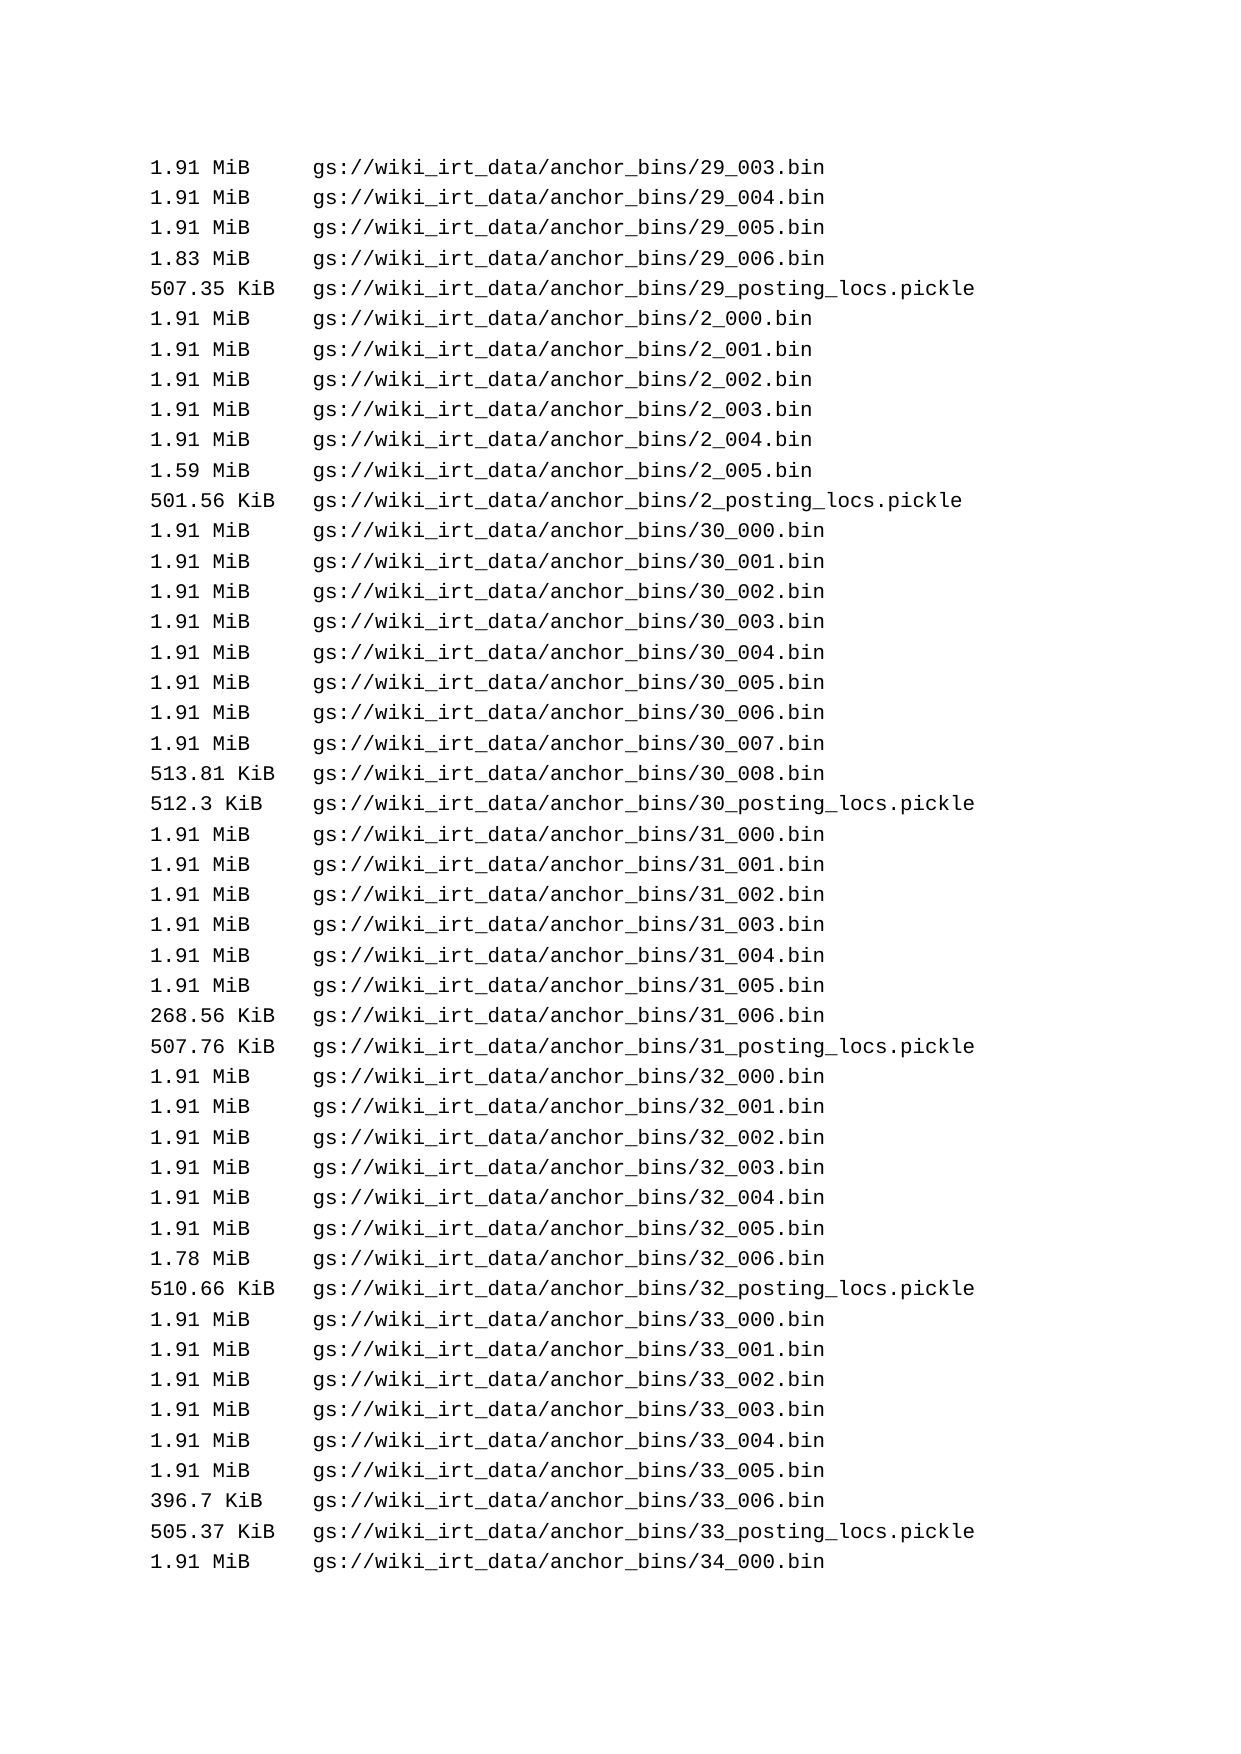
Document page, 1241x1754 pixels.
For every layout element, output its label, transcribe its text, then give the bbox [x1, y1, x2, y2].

text 1.91 MiB gs://wiki_irt_data/anchor_bins/30_002.bin [150, 574, 1090, 605]
text 1.59 MiB gs://wiki_irt_data/anchor_bins/2_005.bin [150, 453, 1090, 483]
text 501.56 KiB gs://wiki_irt_data/anchor_bins/2_posting_locs.pickle [150, 483, 1090, 514]
text 512.3 KiB gs://wiki_irt_data/anchor_bins/30_posting_locs.pickle [150, 787, 1090, 817]
text 513.81 KiB gs://wiki_irt_data/anchor_bins/30_008.bin [150, 756, 1090, 787]
text 1.91 MiB gs://wiki_irt_data/anchor_bins/32_001.bin [150, 1090, 1090, 1120]
text 1.78 MiB gs://wiki_irt_data/anchor_bins/32_006.bin [150, 1241, 1090, 1272]
text 1.91 MiB gs://wiki_irt_data/anchor_bins/30_006.bin [150, 696, 1090, 726]
text 1.91 MiB gs://wiki_irt_data/anchor_bins/30_007.bin [150, 726, 1090, 756]
text 1.91 MiB gs://wiki_irt_data/anchor_bins/30_004.bin [150, 635, 1090, 665]
text 1.83 MiB gs://wiki_irt_data/anchor_bins/29_006.bin [150, 241, 1090, 271]
text 1.91 MiB gs://wiki_irt_data/anchor_bins/32_005.bin [150, 1211, 1090, 1241]
text 1.91 MiB gs://wiki_irt_data/anchor_bins/33_002.bin [150, 1362, 1090, 1393]
text 396.7 KiB gs://wiki_irt_data/anchor_bins/33_006.bin [150, 1484, 1090, 1514]
text 1.91 MiB gs://wiki_irt_data/anchor_bins/30_000.bin [150, 514, 1090, 544]
text 1.91 MiB gs://wiki_irt_data/anchor_bins/33_004.bin [150, 1423, 1090, 1453]
text 1.91 MiB gs://wiki_irt_data/anchor_bins/33_003.bin [150, 1393, 1090, 1423]
text 1.91 MiB gs://wiki_irt_data/anchor_bins/30_003.bin [150, 605, 1090, 635]
text 1.91 MiB gs://wiki_irt_data/anchor_bins/31_003.bin [150, 908, 1090, 938]
text 1.91 MiB gs://wiki_irt_data/anchor_bins/33_001.bin [150, 1332, 1090, 1362]
text 505.37 KiB gs://wiki_irt_data/anchor_bins/33_posting_locs.pickle [150, 1514, 1090, 1544]
text 1.91 MiB gs://wiki_irt_data/anchor_bins/29_003.bin [150, 150, 1090, 180]
text 1.91 MiB gs://wiki_irt_data/anchor_bins/32_003.bin [150, 1150, 1090, 1181]
text 1.91 MiB gs://wiki_irt_data/anchor_bins/34_000.bin [150, 1544, 1090, 1575]
text 507.35 KiB gs://wiki_irt_data/anchor_bins/29_posting_locs.pickle [150, 271, 1090, 302]
text 1.91 MiB gs://wiki_irt_data/anchor_bins/32_004.bin [150, 1181, 1090, 1211]
text 1.91 MiB gs://wiki_irt_data/anchor_bins/31_000.bin [150, 817, 1090, 847]
text 1.91 MiB gs://wiki_irt_data/anchor_bins/2_004.bin [150, 423, 1090, 453]
text 1.91 MiB gs://wiki_irt_data/anchor_bins/29_004.bin [150, 180, 1090, 211]
text 1.91 MiB gs://wiki_irt_data/anchor_bins/31_001.bin [150, 847, 1090, 877]
text 1.91 MiB gs://wiki_irt_data/anchor_bins/31_002.bin [150, 877, 1090, 908]
text 1.91 MiB gs://wiki_irt_data/anchor_bins/32_000.bin [150, 1059, 1090, 1090]
text 1.91 MiB gs://wiki_irt_data/anchor_bins/2_003.bin [150, 392, 1090, 423]
text 1.91 MiB gs://wiki_irt_data/anchor_bins/33_005.bin [150, 1453, 1090, 1484]
text 1.91 MiB gs://wiki_irt_data/anchor_bins/31_005.bin [150, 968, 1090, 999]
text 268.56 KiB gs://wiki_irt_data/anchor_bins/31_006.bin [150, 999, 1090, 1029]
text 510.66 KiB gs://wiki_irt_data/anchor_bins/32_posting_locs.pickle [150, 1272, 1090, 1302]
text 1.91 MiB gs://wiki_irt_data/anchor_bins/29_005.bin [150, 211, 1090, 241]
text 1.91 MiB gs://wiki_irt_data/anchor_bins/2_002.bin [150, 362, 1090, 392]
text 1.91 MiB gs://wiki_irt_data/anchor_bins/30_005.bin [150, 665, 1090, 696]
text 1.91 MiB gs://wiki_irt_data/anchor_bins/30_001.bin [150, 544, 1090, 574]
text 1.91 MiB gs://wiki_irt_data/anchor_bins/32_002.bin [150, 1120, 1090, 1150]
text 1.91 MiB gs://wiki_irt_data/anchor_bins/33_000.bin [150, 1302, 1090, 1332]
text 1.91 MiB gs://wiki_irt_data/anchor_bins/2_001.bin [150, 332, 1090, 362]
text 1.91 MiB gs://wiki_irt_data/anchor_bins/2_000.bin [150, 302, 1090, 332]
text 507.76 KiB gs://wiki_irt_data/anchor_bins/31_posting_locs.pickle [150, 1029, 1090, 1059]
text 1.91 MiB gs://wiki_irt_data/anchor_bins/31_004.bin [150, 938, 1090, 968]
